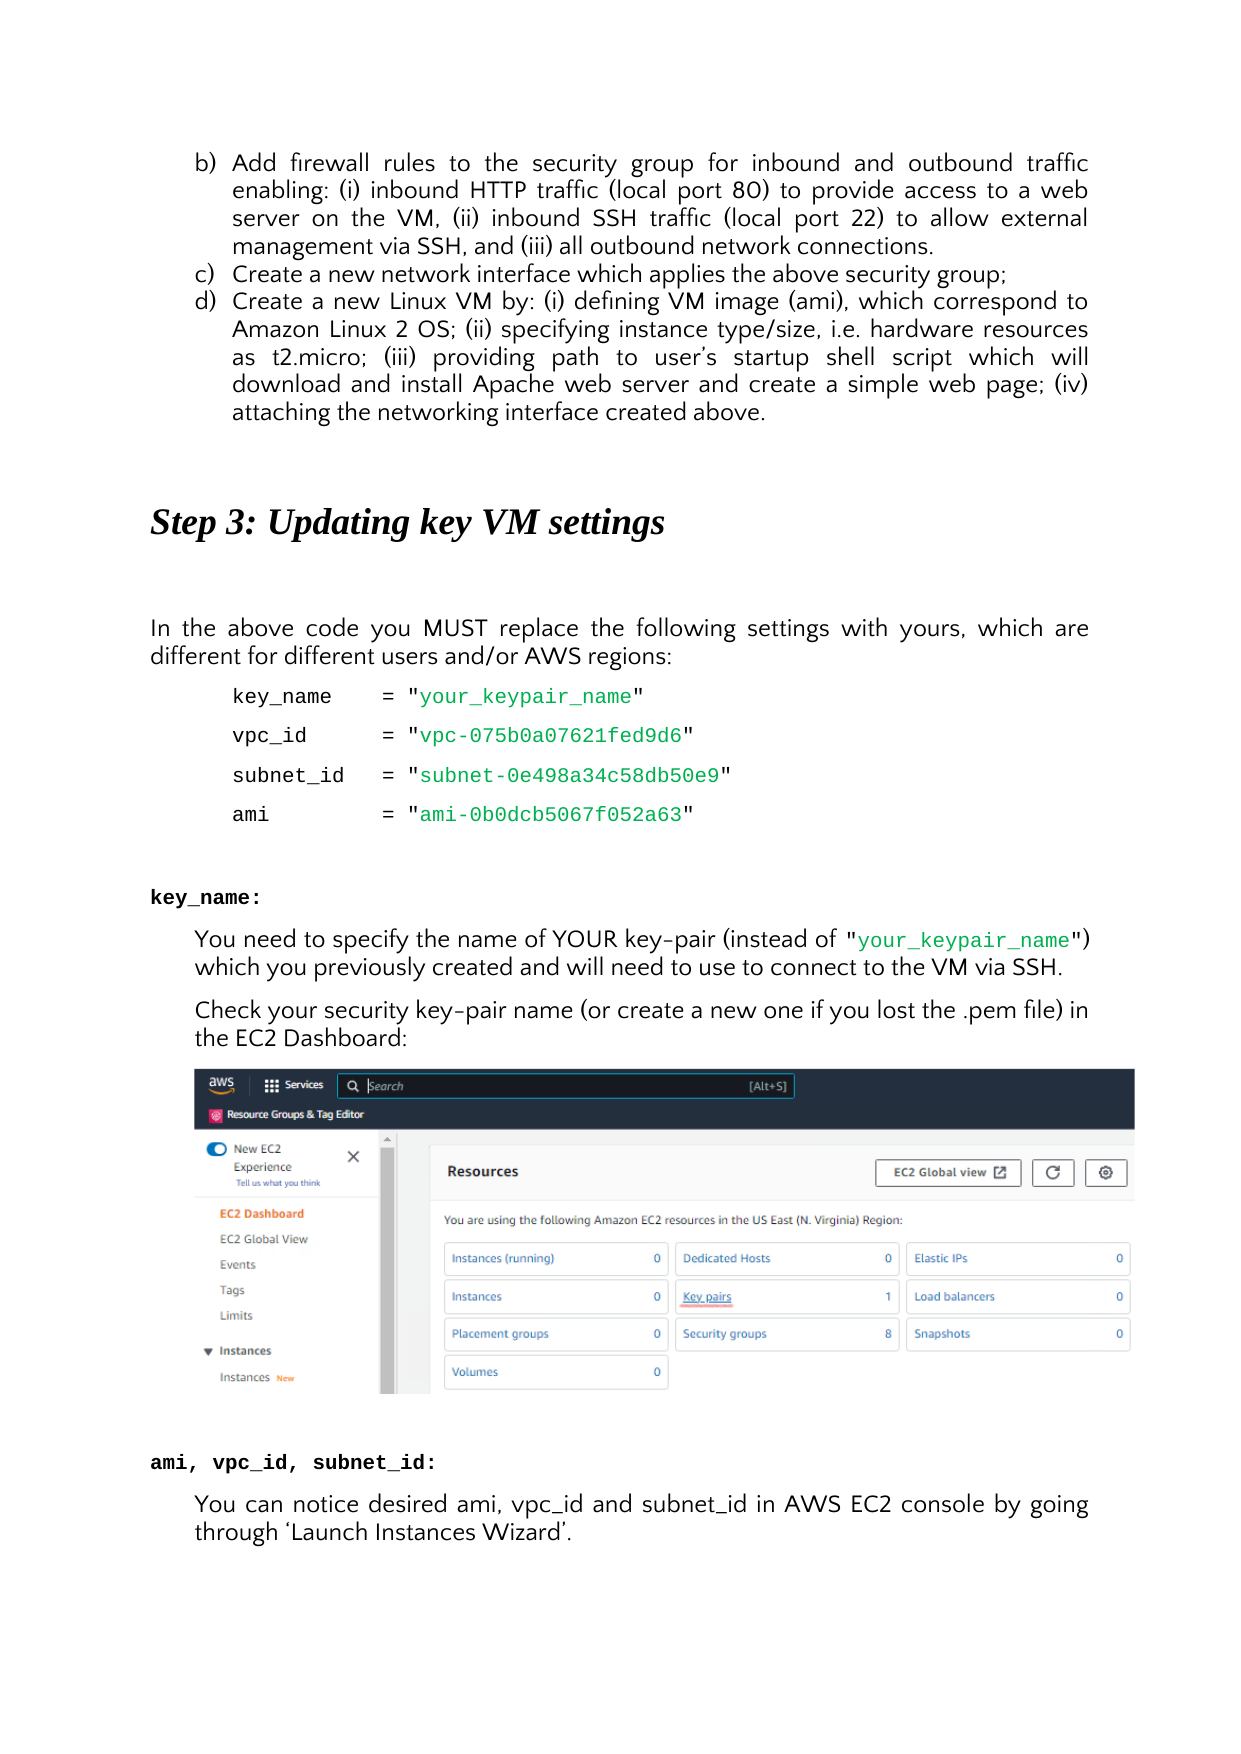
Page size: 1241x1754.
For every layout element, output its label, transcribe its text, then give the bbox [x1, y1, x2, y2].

text key_name: [150, 887, 1090, 911]
list Add firewall rules to the security group for inbound and outbound traffic enabling: (i) inbound HTTP traffic (local port 80) to provide access to a web server on the VM, (ii) inbound SSH traffic (local port 22) to allow external management via SSH, and (iii) all outbound network connections. [194, 150, 1090, 261]
list Create a new Linux VM by: (i) defining VM image (ami), which correspond to Amazon Linux 2 OS; (ii) specifying instance type/size, i.e. hardware resources as t2.micro; (iii) providing path to user’s startup shell script which will download and install Apache web server and create a simple web page; (iv) attaching the networking interface created above. [194, 288, 1090, 427]
text subnet_id = "subnet-0e498a34c58db50e9" [194, 765, 1090, 788]
text ami, vpc_id, subnet_id: [150, 1452, 1090, 1476]
text key_name = "your_keypair_name" [194, 686, 1090, 710]
text In the above code you MUST replace the following settings with yours, which are different for different users and/or AWS regions: [150, 615, 1090, 671]
picture [194, 1068, 1135, 1394]
text You need to specify the name of YOUR key-pair (instead of "your_keypair_name") which you previously created and will need to use to connect to the VM via SSH. [194, 926, 1090, 982]
text ami = "ami-0b0dcb5067f052a63" [194, 804, 1090, 828]
list Create a new network interface which applies the above security group; [194, 261, 1090, 288]
text You can notice desired ami, vpc_id and subnet_id in AWS EC2 console by going through ‘Launch Instances Wizard’. [194, 1492, 1090, 1547]
text vpc_id = "vpc-075b0a07621fed9d6" [194, 726, 1090, 749]
text Check your security key-pair name (or create a new one if you lost the .pem file) in the EC2 Dashboard: [194, 997, 1090, 1053]
subtitle Step 3: Updating key VM settings [150, 499, 1090, 543]
